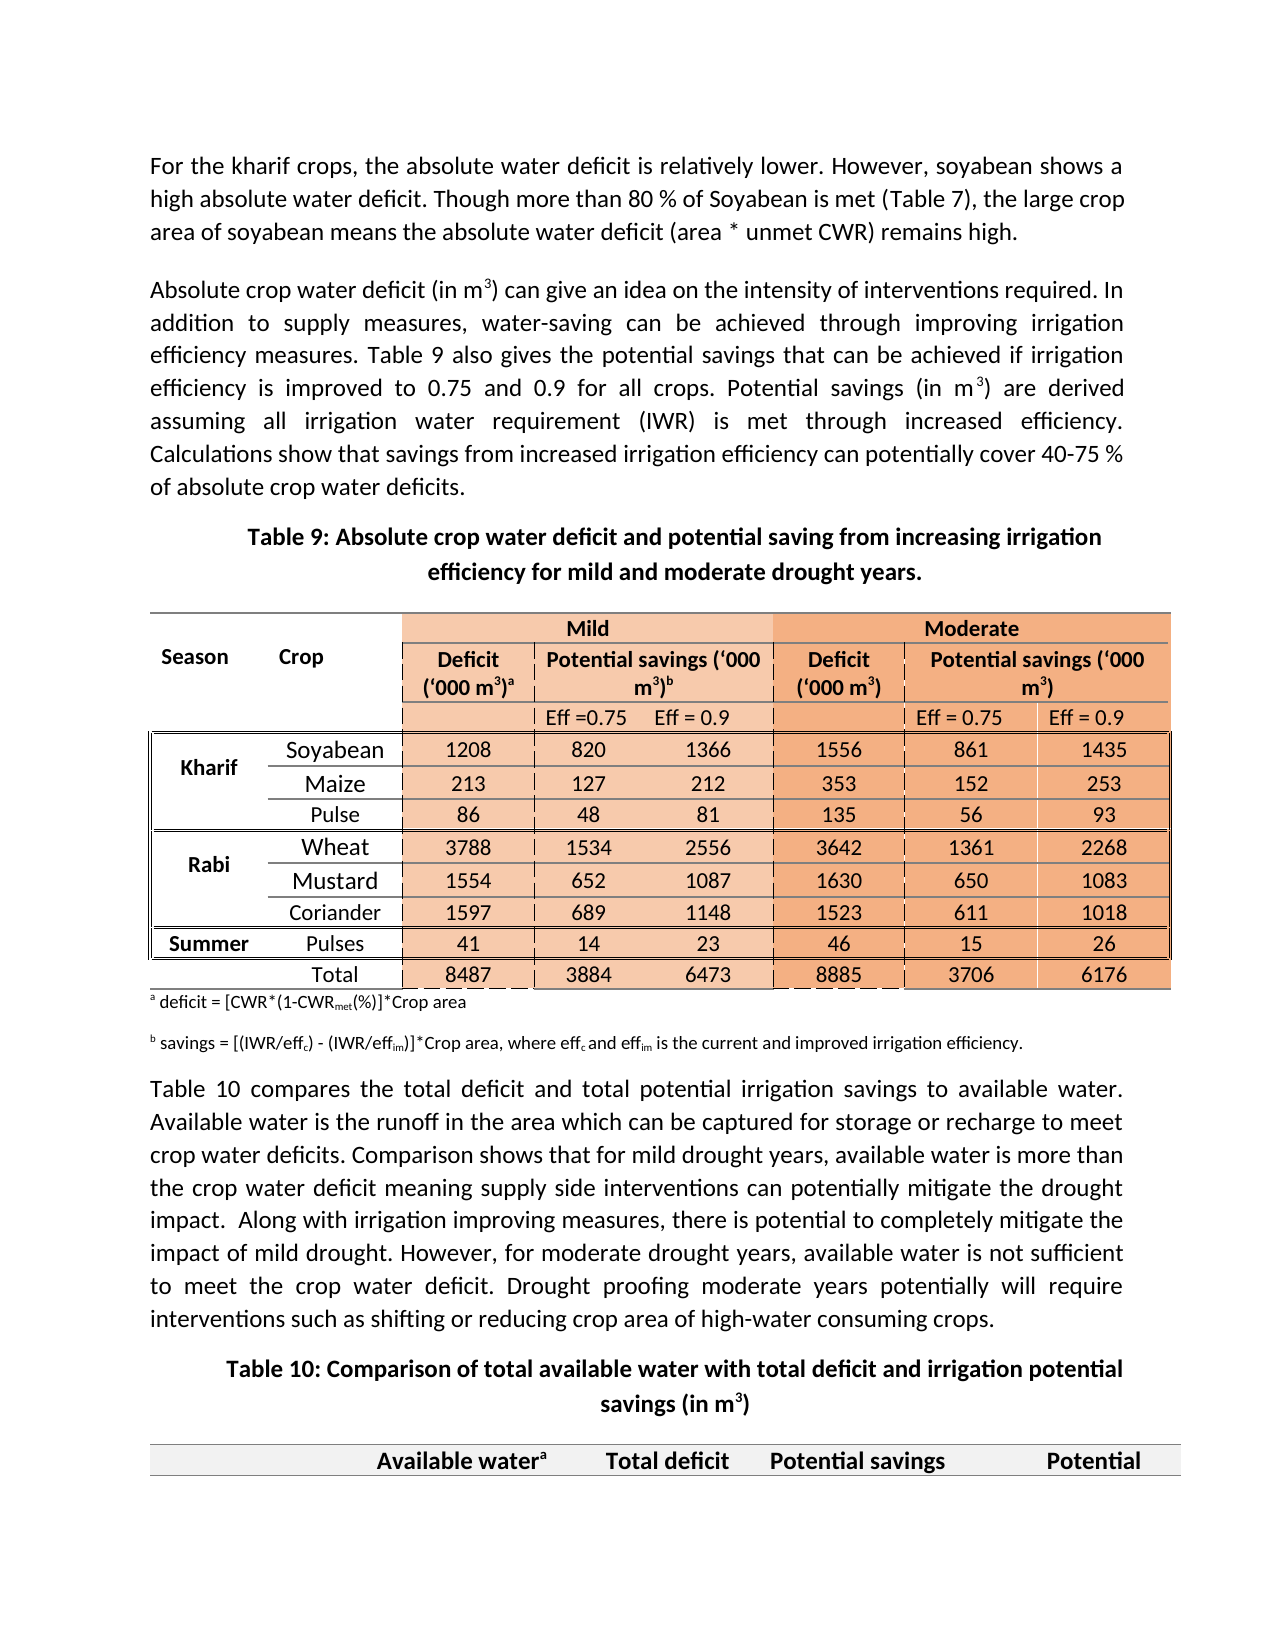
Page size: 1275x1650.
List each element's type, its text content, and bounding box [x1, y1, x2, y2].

text Absolute crop water deficit (in m3) can give an idea on the intensity of interventions required. In addition to supply measures, water-saving can be achieved through improving irrigation efficiency measures. Table 9 also gives the potential savings that can be achieved if irrigation efficiency is improved to 0.75 and 0.9 for all crops. Potential savings (in m3) are derived assuming all irrigation water requirement (IWR) is met through increased efficiency. Calculations show that savings from increased irrigation efficiency can potentially cover 40-75 % of absolute crop water deficits. [150, 274, 1125, 502]
table_cell Eff =0.75 [534, 703, 643, 731]
table_cell 8487 [402, 960, 534, 988]
table_header Crop [268, 614, 402, 731]
table_cell 1083 [1038, 864, 1169, 896]
text Table 9: Absolute crop water deficit and potential saving from increasing irrigation efficiency for mild and moderate drought years. [225, 521, 1125, 586]
text a deficit = [CWR*(1-CWRmet(%)]*Crop area [150, 990, 1125, 1013]
table_cell 212 [643, 767, 773, 798]
table_header Available watera [329, 1445, 594, 1475]
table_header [741, 1445, 974, 1475]
table_cell 1018 [1038, 898, 1169, 926]
table_cell 127 [534, 767, 643, 798]
table_cell 135 [773, 800, 904, 828]
table_cell 81 [643, 800, 773, 828]
table_cell 3884 [534, 960, 643, 988]
table_cell 15 [905, 929, 1037, 957]
table_cell 2556 [643, 832, 773, 862]
table_cell 86 [402, 800, 534, 828]
table_cell Eff = 0.9 [643, 703, 773, 731]
table_cell Soyabean [268, 734, 402, 765]
table_cell 213 [402, 767, 534, 798]
table_header Total deficit [594, 1445, 741, 1475]
table_cell Deficit (‘000 m3) [773, 644, 904, 701]
table_cell 1148 [643, 898, 773, 926]
table_cell 1208 [402, 734, 534, 765]
table_header Season [150, 614, 268, 731]
text b savings = [(IWR/effc) - (IWR/effim)]*Crop area, where effc and effim is the current and improved irrigation efficiency. [150, 1032, 1125, 1054]
text Table 10 compares the total deficit and total potential irrigation savings to available water. Available water is the runoff in the area which can be captured for storage or recharge to meet crop water deficits. Comparison shows that for mild drought years, available water is more than the crop water deficit meaning supply side interventions can potentially mitigate the drought impact. Along with irrigation improving measures, there is potential to completely mitigate the impact of mild drought. However, for moderate drought years, available water is not sufficient to meet the crop water deficit. Drought proofing moderate years potentially will require interventions such as shifting or reducing crop area of high-water consuming crops. [150, 1073, 1125, 1334]
table_cell Wheat [268, 832, 402, 862]
table_cell Potential savings (‘000 m3)b [534, 644, 773, 701]
table_cell 152 [905, 767, 1037, 798]
text For the kharif crops, the absolute water deficit is relatively lower. However, soyabean shows a high absolute water deficit. Though more than 80 % of Soyabean is met (Table 7), the large crop area of soyabean means the absolute water deficit (area * unmet CWR) remains high. [150, 150, 1125, 246]
table_cell 14 [534, 929, 643, 957]
table_cell 2268 [1038, 829, 1169, 862]
table_cell Total [268, 960, 402, 988]
table_cell 1597 [402, 898, 534, 926]
table_cell 1361 [905, 832, 1037, 862]
table_cell Kharif [150, 731, 268, 828]
text Table 10: Comparison of total available water with total deficit and irrigation potential savings (in m3) [225, 1353, 1125, 1418]
table_cell 1523 [773, 898, 904, 926]
table_cell 3788 [402, 832, 534, 862]
table_cell [402, 703, 534, 731]
table_cell 1556 [773, 734, 904, 765]
table_cell Mustard [268, 864, 402, 896]
table_cell 56 [905, 800, 1037, 828]
table_cell 1534 [534, 832, 643, 862]
table_cell 689 [534, 898, 643, 926]
table_cell Maize [268, 767, 402, 798]
table_cell [150, 957, 268, 988]
table_cell 23 [643, 929, 773, 957]
table_cell Deficit (‘000 m3)a [402, 644, 534, 701]
table_cell 3642 [773, 832, 904, 862]
table_cell 1366 [643, 734, 773, 765]
table_cell Pulses [268, 929, 402, 957]
table_cell 46 [773, 929, 904, 957]
table_cell 611 [905, 898, 1037, 926]
table_cell 1554 [402, 864, 534, 896]
table_cell 820 [534, 734, 643, 765]
table_cell 26 [1038, 926, 1169, 957]
table_cell Eff = 0.9 [1038, 701, 1171, 731]
table_cell 41 [402, 929, 534, 957]
table_cell 6176 [1038, 957, 1171, 988]
table_cell Potential savings (‘000 m3) [905, 642, 1171, 701]
table_header Mild [402, 614, 773, 642]
table_cell 652 [534, 864, 643, 896]
table_cell 8885 [773, 960, 904, 988]
table_cell 650 [905, 864, 1037, 896]
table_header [1007, 1445, 1181, 1475]
table_header Moderate [773, 614, 1171, 642]
table_cell Pulse [268, 800, 402, 828]
table_cell Rabi [152, 829, 268, 926]
table_header [974, 1445, 1007, 1475]
table_header [150, 1445, 329, 1475]
table_cell 1435 [1038, 731, 1171, 765]
table_cell [773, 703, 904, 731]
table_cell 6473 [643, 960, 773, 988]
table_cell Coriander [268, 898, 402, 926]
table_cell 353 [773, 767, 904, 798]
table_cell 48 [534, 800, 643, 828]
table_cell 93 [1038, 800, 1169, 828]
table_cell 861 [905, 734, 1037, 765]
table_cell 253 [1038, 767, 1169, 798]
table_cell 1087 [643, 864, 773, 896]
table_cell 1630 [773, 864, 904, 896]
table_cell 3706 [905, 960, 1037, 988]
table_cell Eff = 0.75 [905, 703, 1037, 731]
table_cell Summer [152, 926, 268, 957]
